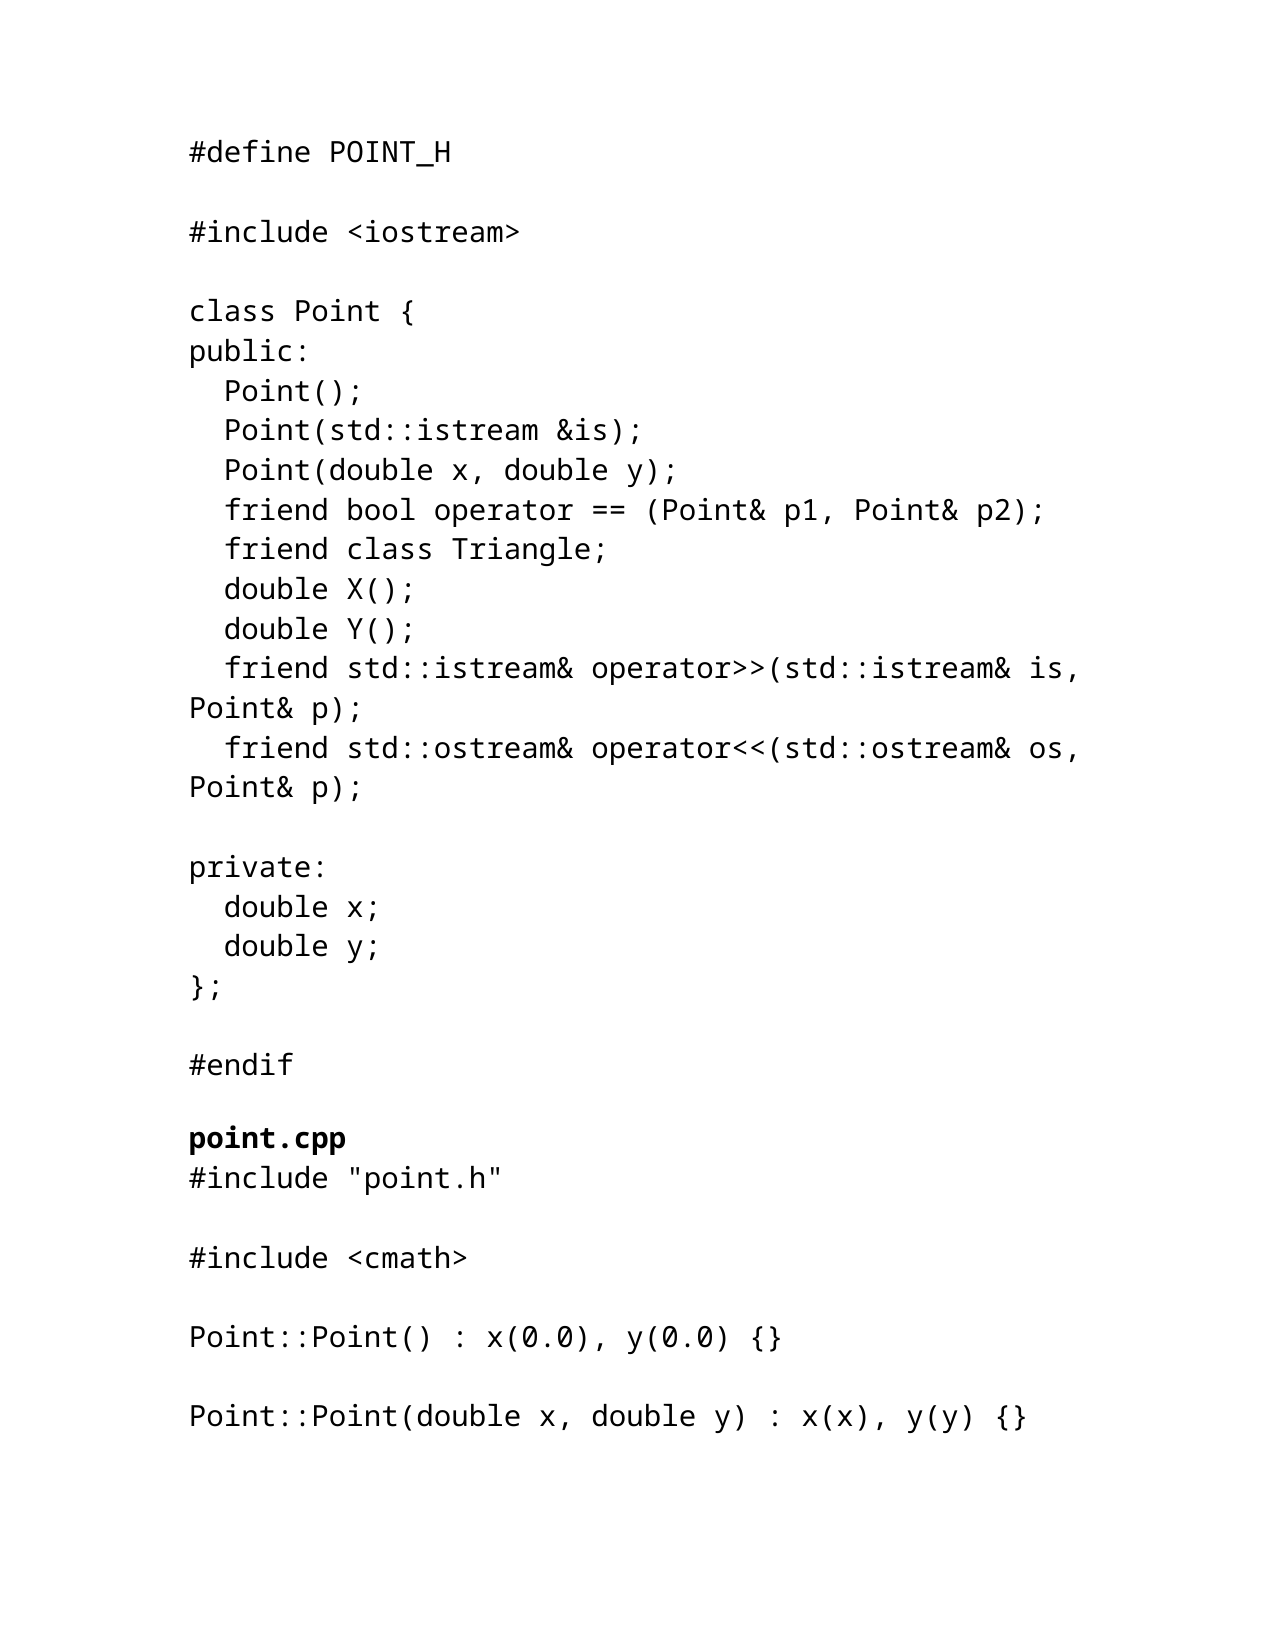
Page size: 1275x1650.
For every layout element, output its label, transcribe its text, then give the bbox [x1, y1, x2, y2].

text friend bool operator == (Point& p1, Point& p2); [189, 489, 1143, 529]
text #include <iostream> [189, 211, 1143, 251]
text point.срр [189, 1118, 1143, 1157]
text friend std::istream& operator>>(std::istream& is, Point& p); [189, 648, 1143, 727]
text friend class Triangle; [189, 529, 1143, 568]
text friend std::ostream& operator<<(std::ostream& os, Point& p); [189, 727, 1143, 806]
text public: [189, 330, 1143, 370]
text class Point { [189, 291, 1143, 330]
text Point(double x, double y); [189, 449, 1143, 489]
text }; [189, 965, 1143, 1005]
text double Y(); [189, 608, 1143, 648]
text #include <cmath> [189, 1237, 1143, 1277]
text #include "point.h" [189, 1157, 1143, 1197]
text Point(std::istream &is); [189, 409, 1143, 449]
text double x; [189, 886, 1143, 926]
text #endif [189, 1044, 1143, 1084]
text Point(); [189, 370, 1143, 409]
text #define POINT_H [189, 132, 1143, 171]
text double y; [189, 926, 1143, 965]
text double X(); [189, 568, 1143, 608]
text Point::Point() : x(0.0), y(0.0) {} [189, 1316, 1143, 1356]
text Point::Point(double x, double y) : x(x), y(y) {} [189, 1396, 1143, 1435]
text private: [189, 846, 1143, 886]
